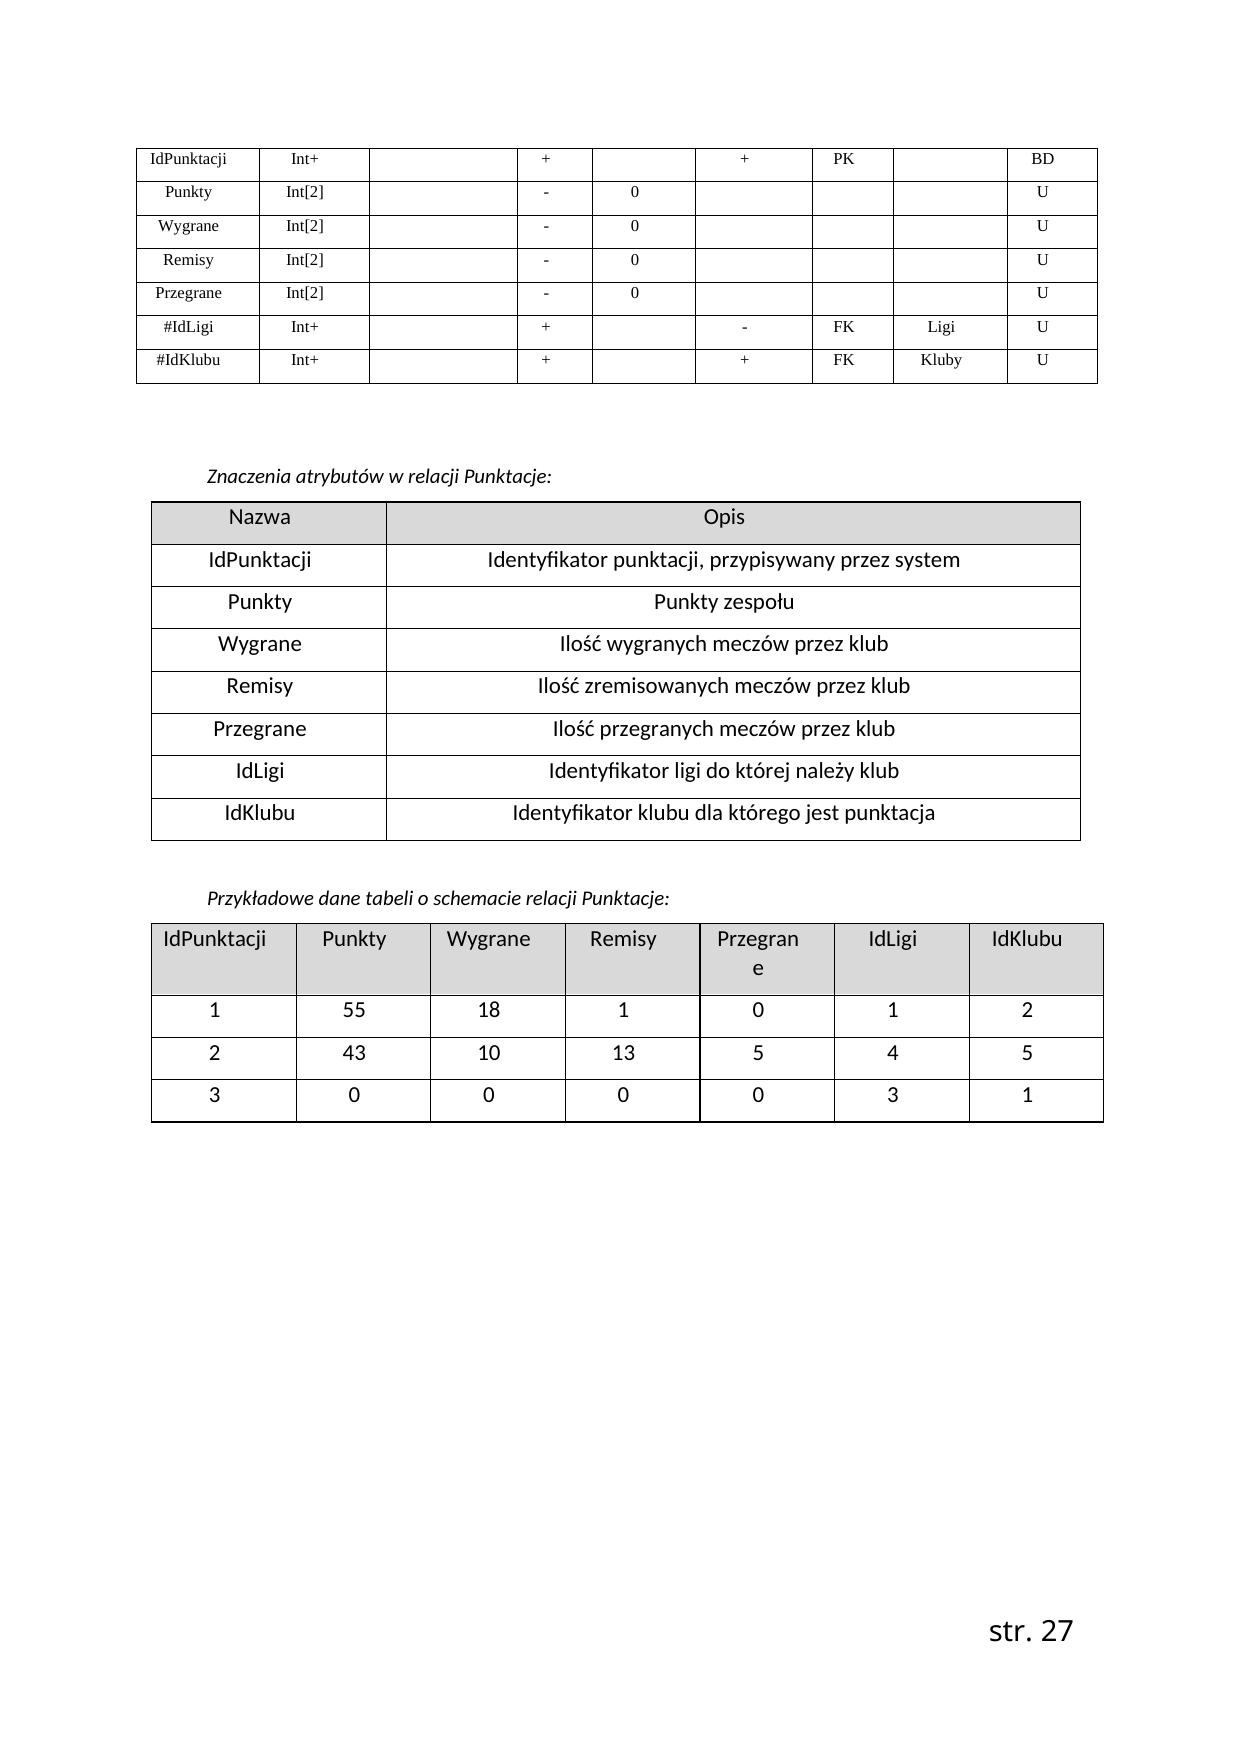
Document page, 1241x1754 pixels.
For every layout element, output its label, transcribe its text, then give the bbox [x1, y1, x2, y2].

table_cell 5 [701, 1038, 834, 1079]
table_cell - [696, 316, 812, 349]
table_cell U [1008, 182, 1097, 215]
table_cell U [1008, 283, 1097, 315]
table_cell [813, 283, 893, 315]
table_cell PK [813, 149, 893, 181]
table_cell [370, 283, 517, 315]
table_cell Identyfikator punktacji, przypisywany przez system [387, 545, 1080, 586]
table_cell - [518, 249, 592, 282]
table_cell Punkty [152, 587, 386, 628]
table_cell [370, 149, 517, 181]
table_cell [696, 283, 812, 315]
table_cell 1 [152, 996, 296, 1037]
table_cell [894, 249, 1007, 282]
table_cell 18 [431, 996, 565, 1037]
table_cell U [1008, 316, 1097, 349]
table_cell [370, 316, 517, 349]
table_cell 0 [593, 216, 695, 248]
table_cell Int[2] [260, 216, 369, 248]
table_cell 13 [566, 1038, 699, 1079]
table_cell 1 [970, 1080, 1103, 1121]
table_cell U [1008, 249, 1097, 282]
table_cell 4 [835, 1038, 969, 1079]
table_cell #IdLigi [137, 316, 259, 349]
table_cell #IdKlubu [137, 350, 259, 382]
table_cell FK [813, 316, 893, 349]
table_cell + [518, 350, 592, 382]
table_header Remisy [566, 924, 699, 994]
table_cell - [518, 216, 592, 248]
table_cell U [1008, 216, 1097, 248]
table_cell 0 [297, 1080, 430, 1121]
table_cell + [696, 149, 812, 181]
table_cell 0 [593, 249, 695, 282]
table_cell Identyfikator ligi do której należy klub [387, 756, 1080, 797]
table_cell Przegrane [152, 714, 386, 755]
table_cell [696, 249, 812, 282]
table_cell 0 [593, 182, 695, 215]
table_cell Punkty zespołu [387, 587, 1080, 628]
table_cell + [518, 149, 592, 181]
table_cell Int+ [260, 350, 369, 382]
table_cell 3 [152, 1080, 296, 1121]
table_cell 0 [431, 1080, 565, 1121]
table_cell 55 [297, 996, 430, 1037]
table_cell Int+ [260, 316, 369, 349]
table_cell 2 [970, 996, 1103, 1037]
table_cell IdPunktacji [152, 545, 386, 586]
table_cell Punkty [137, 182, 259, 215]
table_cell 43 [297, 1038, 430, 1079]
text Znaczenia atrybutów w relacji Punktacje: [163, 463, 1074, 488]
table_cell FK [813, 350, 893, 382]
table_cell [813, 216, 893, 248]
table_cell 5 [970, 1038, 1103, 1079]
table_cell Przegrane [137, 283, 259, 315]
table_header IdKlubu [970, 924, 1103, 994]
table_cell 0 [701, 1080, 834, 1121]
table_cell + [518, 316, 592, 349]
table_header Przegrane [701, 924, 834, 994]
table_header IdPunktacji [152, 924, 296, 994]
table_cell Wygrane [137, 216, 259, 248]
table_cell 0 [566, 1080, 699, 1121]
table_cell Kluby [894, 350, 1007, 382]
table_cell [370, 216, 517, 248]
table_cell [894, 283, 1007, 315]
table_cell [593, 350, 695, 382]
table_cell Ilość wygranych meczów przez klub [387, 629, 1080, 671]
table_cell Int[2] [260, 249, 369, 282]
table_cell BD [1008, 149, 1097, 181]
table_cell [593, 149, 695, 181]
table_cell 0 [701, 996, 834, 1037]
table_cell [894, 216, 1007, 248]
table_cell Ilość zremisowanych meczów przez klub [387, 672, 1080, 713]
table_cell Wygrane [152, 629, 386, 671]
table_cell [370, 249, 517, 282]
table_header IdLigi [835, 924, 969, 994]
table_cell Int[2] [260, 283, 369, 315]
table_cell IdLigi [152, 756, 386, 797]
table_cell 10 [431, 1038, 565, 1079]
table_cell [894, 149, 1007, 181]
table_header Opis [387, 503, 1080, 544]
table_cell U [1008, 350, 1097, 382]
table_cell 3 [835, 1080, 969, 1121]
table_cell + [696, 350, 812, 382]
table_cell [696, 216, 812, 248]
table_cell IdKlubu [152, 799, 386, 840]
table_cell 0 [593, 283, 695, 315]
text Przykładowe dane tabeli o schemacie relacji Punktacje: [163, 885, 1074, 910]
table_cell Remisy [152, 672, 386, 713]
table_header Wygrane [431, 924, 565, 994]
table_cell 1 [566, 996, 699, 1037]
table_cell - [518, 283, 592, 315]
table_cell Int[2] [260, 182, 369, 215]
table_cell [813, 249, 893, 282]
table_cell [813, 182, 893, 215]
table_cell Ligi [894, 316, 1007, 349]
table_cell Remisy [137, 249, 259, 282]
table_cell [696, 182, 812, 215]
table_cell [370, 350, 517, 382]
table_header Nazwa [152, 503, 386, 544]
table_cell - [518, 182, 592, 215]
table_header Punkty [297, 924, 430, 994]
table_cell IdPunktacji [137, 149, 259, 181]
table_cell Ilość przegranych meczów przez klub [387, 714, 1080, 755]
table_cell 1 [835, 996, 969, 1037]
table_cell [894, 182, 1007, 215]
table_cell [370, 182, 517, 215]
table_cell Int+ [260, 149, 369, 181]
table_cell Identyfikator klubu dla którego jest punktacja [387, 799, 1080, 840]
table_cell 2 [152, 1038, 296, 1079]
table_cell [593, 316, 695, 349]
